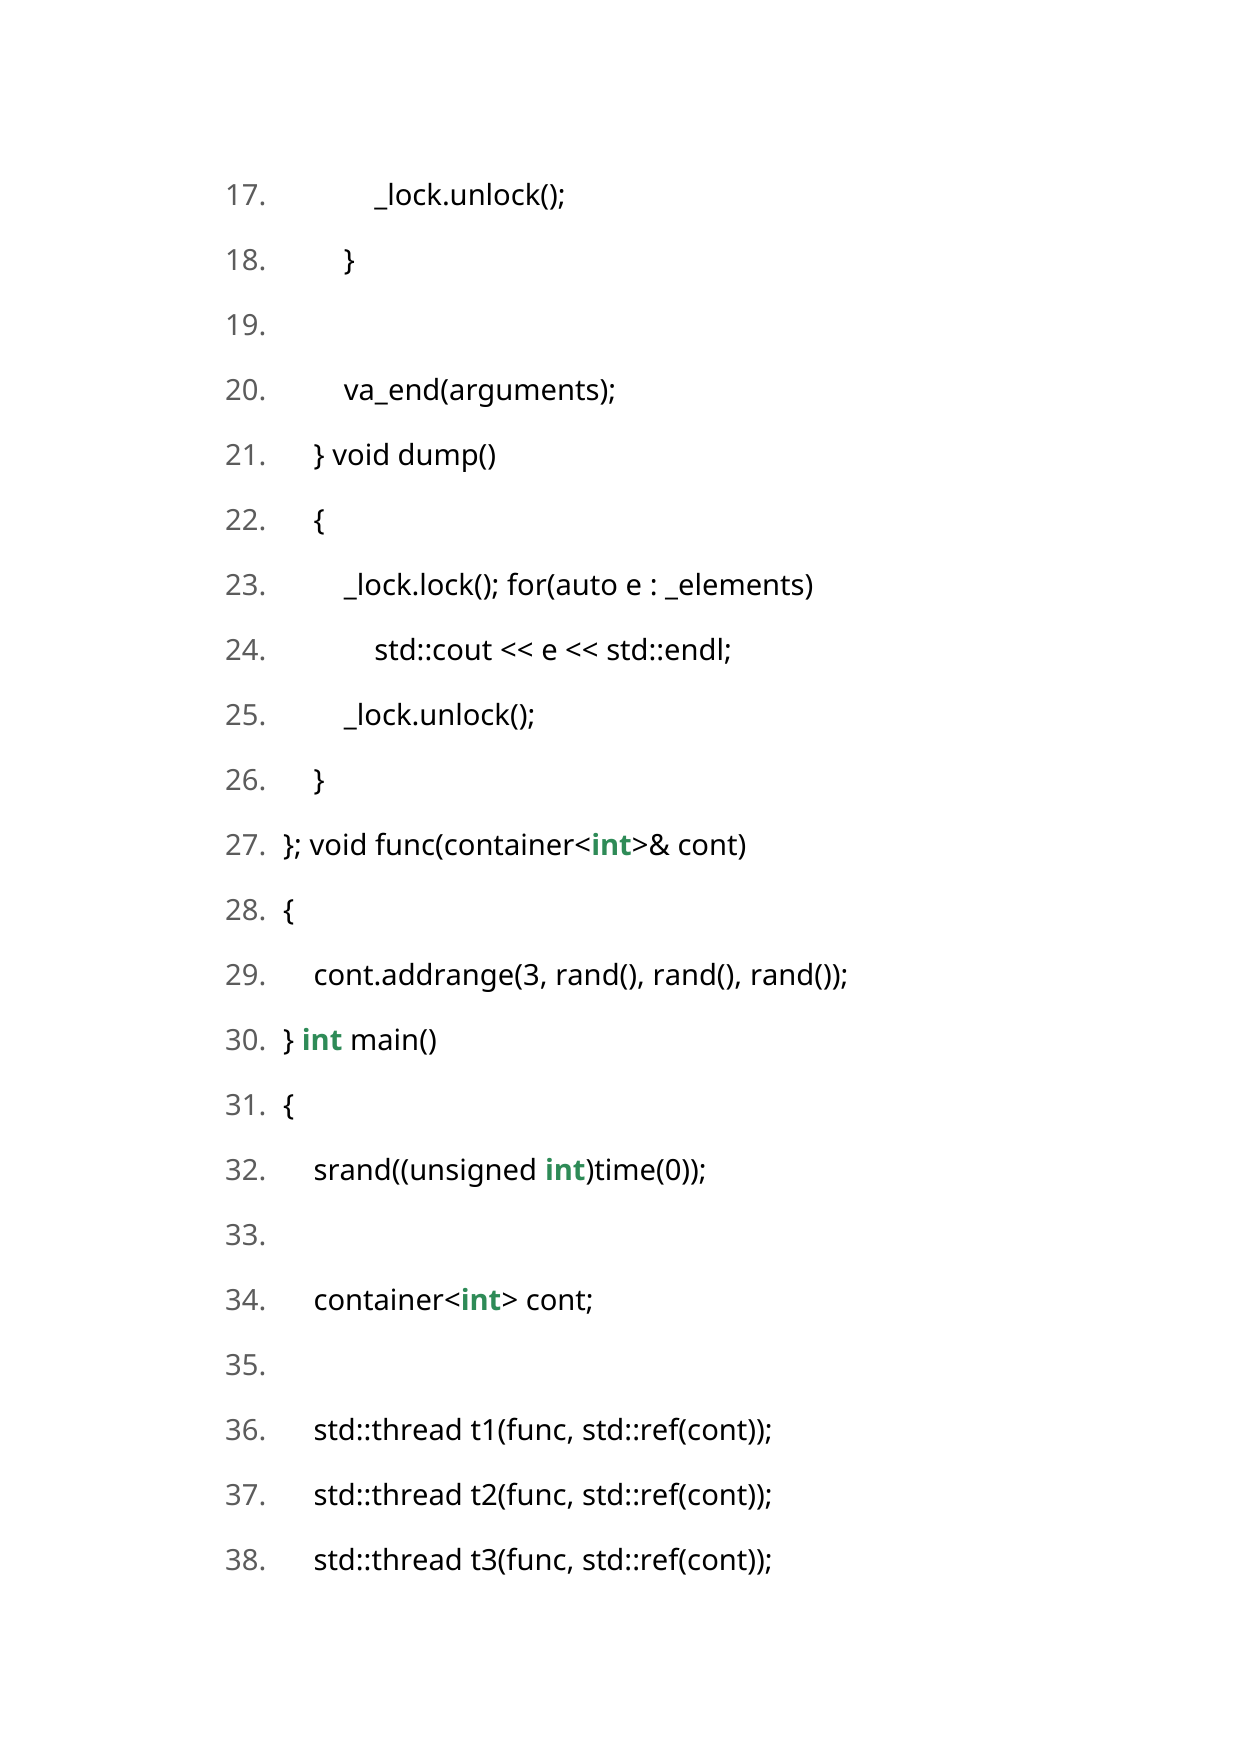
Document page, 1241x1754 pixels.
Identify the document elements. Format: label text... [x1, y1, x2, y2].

list { [225, 1072, 1053, 1137]
list std::thread t1(func, std::ref(cont)); [225, 1397, 1053, 1462]
list std::thread t3(func, std::ref(cont)); [225, 1527, 1053, 1592]
list std::thread t2(func, std::ref(cont)); [225, 1462, 1053, 1527]
list va_end(arguments); [225, 357, 1053, 422]
list } [225, 227, 1053, 292]
list _lock.unlock(); [225, 682, 1053, 747]
list cont.addrange(3, rand(), rand(), rand()); [225, 942, 1053, 1007]
list { [225, 487, 1053, 552]
list } void dump() [225, 422, 1053, 487]
list }; void func(container<int>& cont) [225, 812, 1053, 877]
list _lock.unlock(); [225, 162, 1053, 227]
list { [225, 877, 1053, 942]
list container<int> cont; [225, 1267, 1053, 1332]
list std::cout << e << std::endl; [225, 617, 1053, 682]
list } [225, 747, 1053, 812]
list _lock.lock(); for(auto e : _elements) [225, 552, 1053, 617]
list srand((unsigned int)time(0)); [225, 1137, 1053, 1202]
list } int main() [225, 1007, 1053, 1072]
